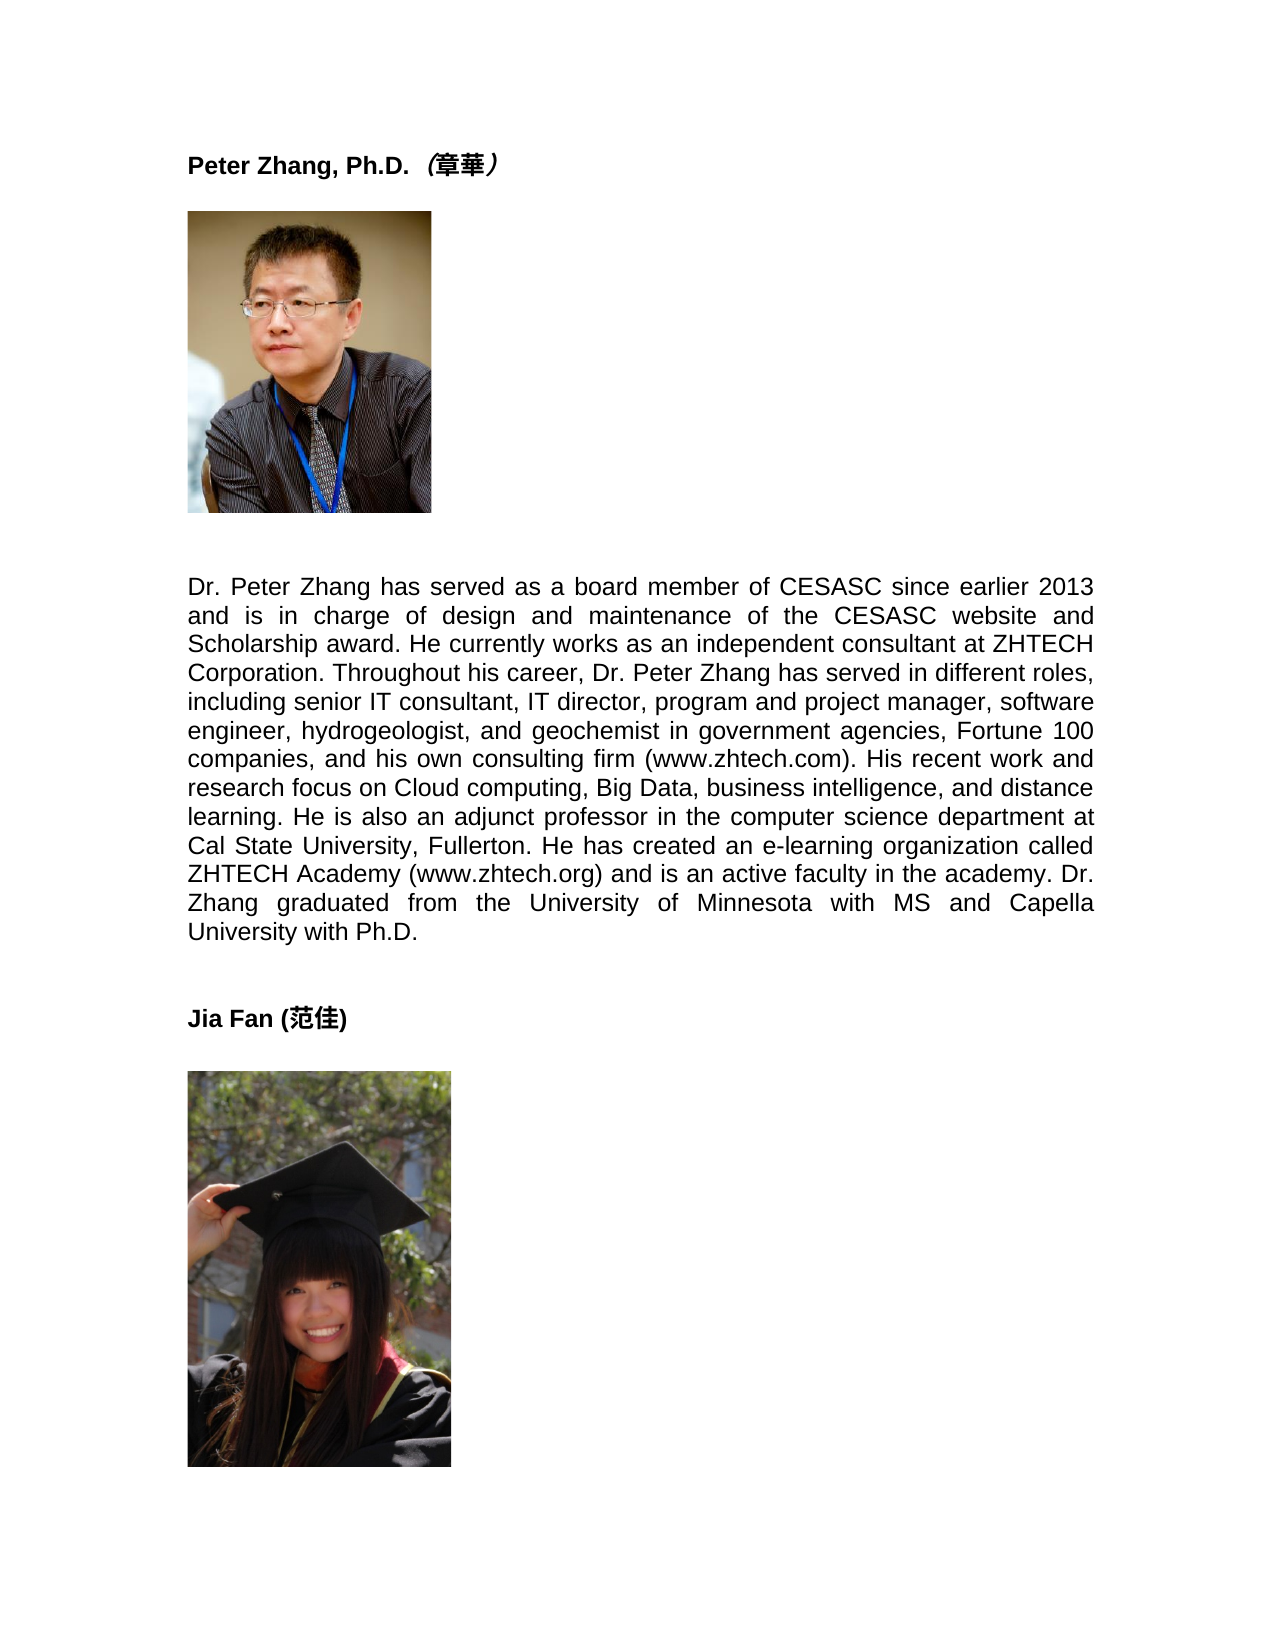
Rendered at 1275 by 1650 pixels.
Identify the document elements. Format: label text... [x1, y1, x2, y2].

picture [187, 211, 432, 513]
text Jia Fan (范佳) [187, 998, 1096, 1035]
text Peter Zhang, Ph.D.（章華） [187, 150, 1096, 180]
picture [187, 1071, 452, 1467]
text Dr. Peter Zhang has served as a board member of CESASC since earlier 2013 and is in charge of design and maintenance of the CESASC website and Scholarship award. He currently works as an independent consultant at ZHTECH Corporation. Throughout his career, Dr. Peter Zhang has served in different roles, including senior IT consultant, IT director, program and project manager, software engineer, hydrogeologist, and geochemist in government agencies, Fortune 100 companies, and his own consulting firm (www.zhtech.com). His recent work and research focus on Cloud computing, Big Data, business intelligence, and distance learning. He is also an adjunct professor in the computer science department at Cal State University, Fullerton. He has created an e-learning organization called ZHTECH Academy (www.zhtech.org) and is an active faculty in the academy. Dr. Zhang graduated from the University of Minnesota with MS and Capella University with Ph.D. [187, 572, 1096, 946]
